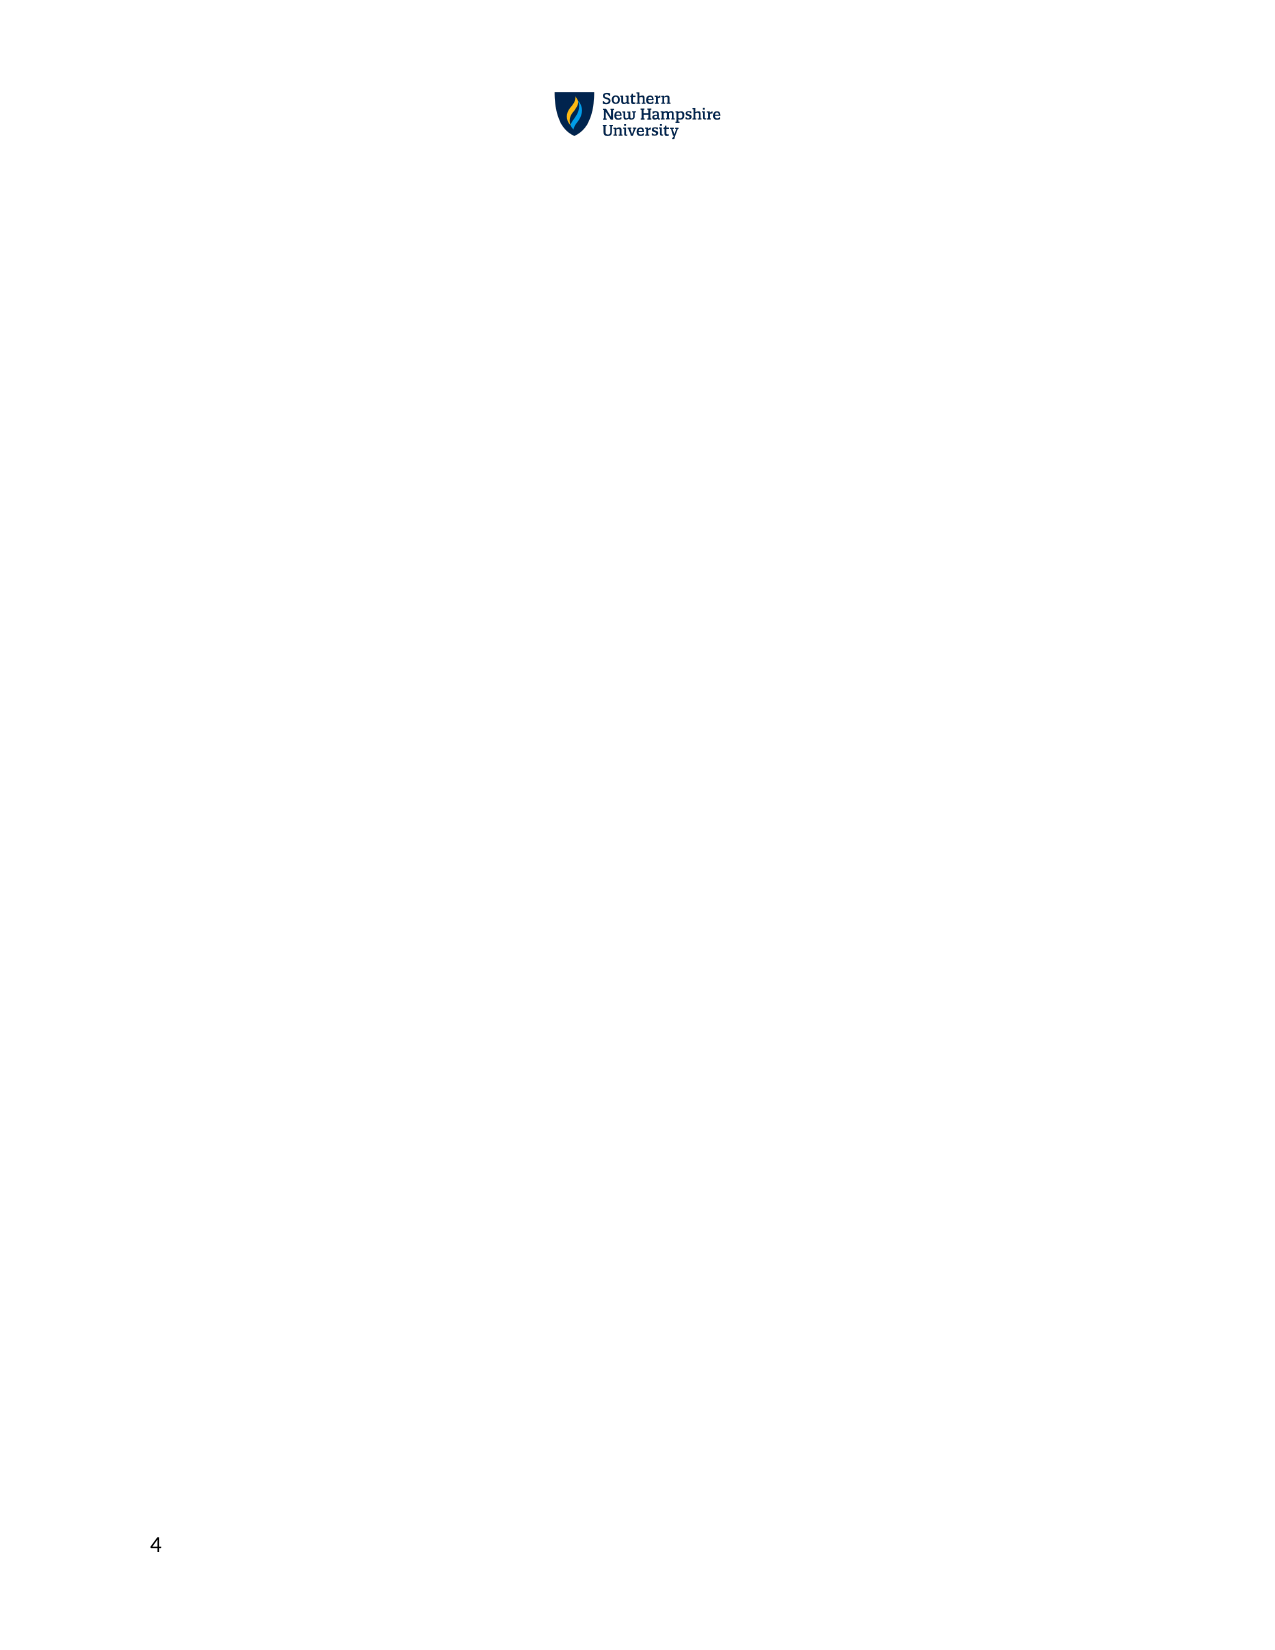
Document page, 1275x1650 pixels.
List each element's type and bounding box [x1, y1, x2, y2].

picture [546, 75, 729, 154]
